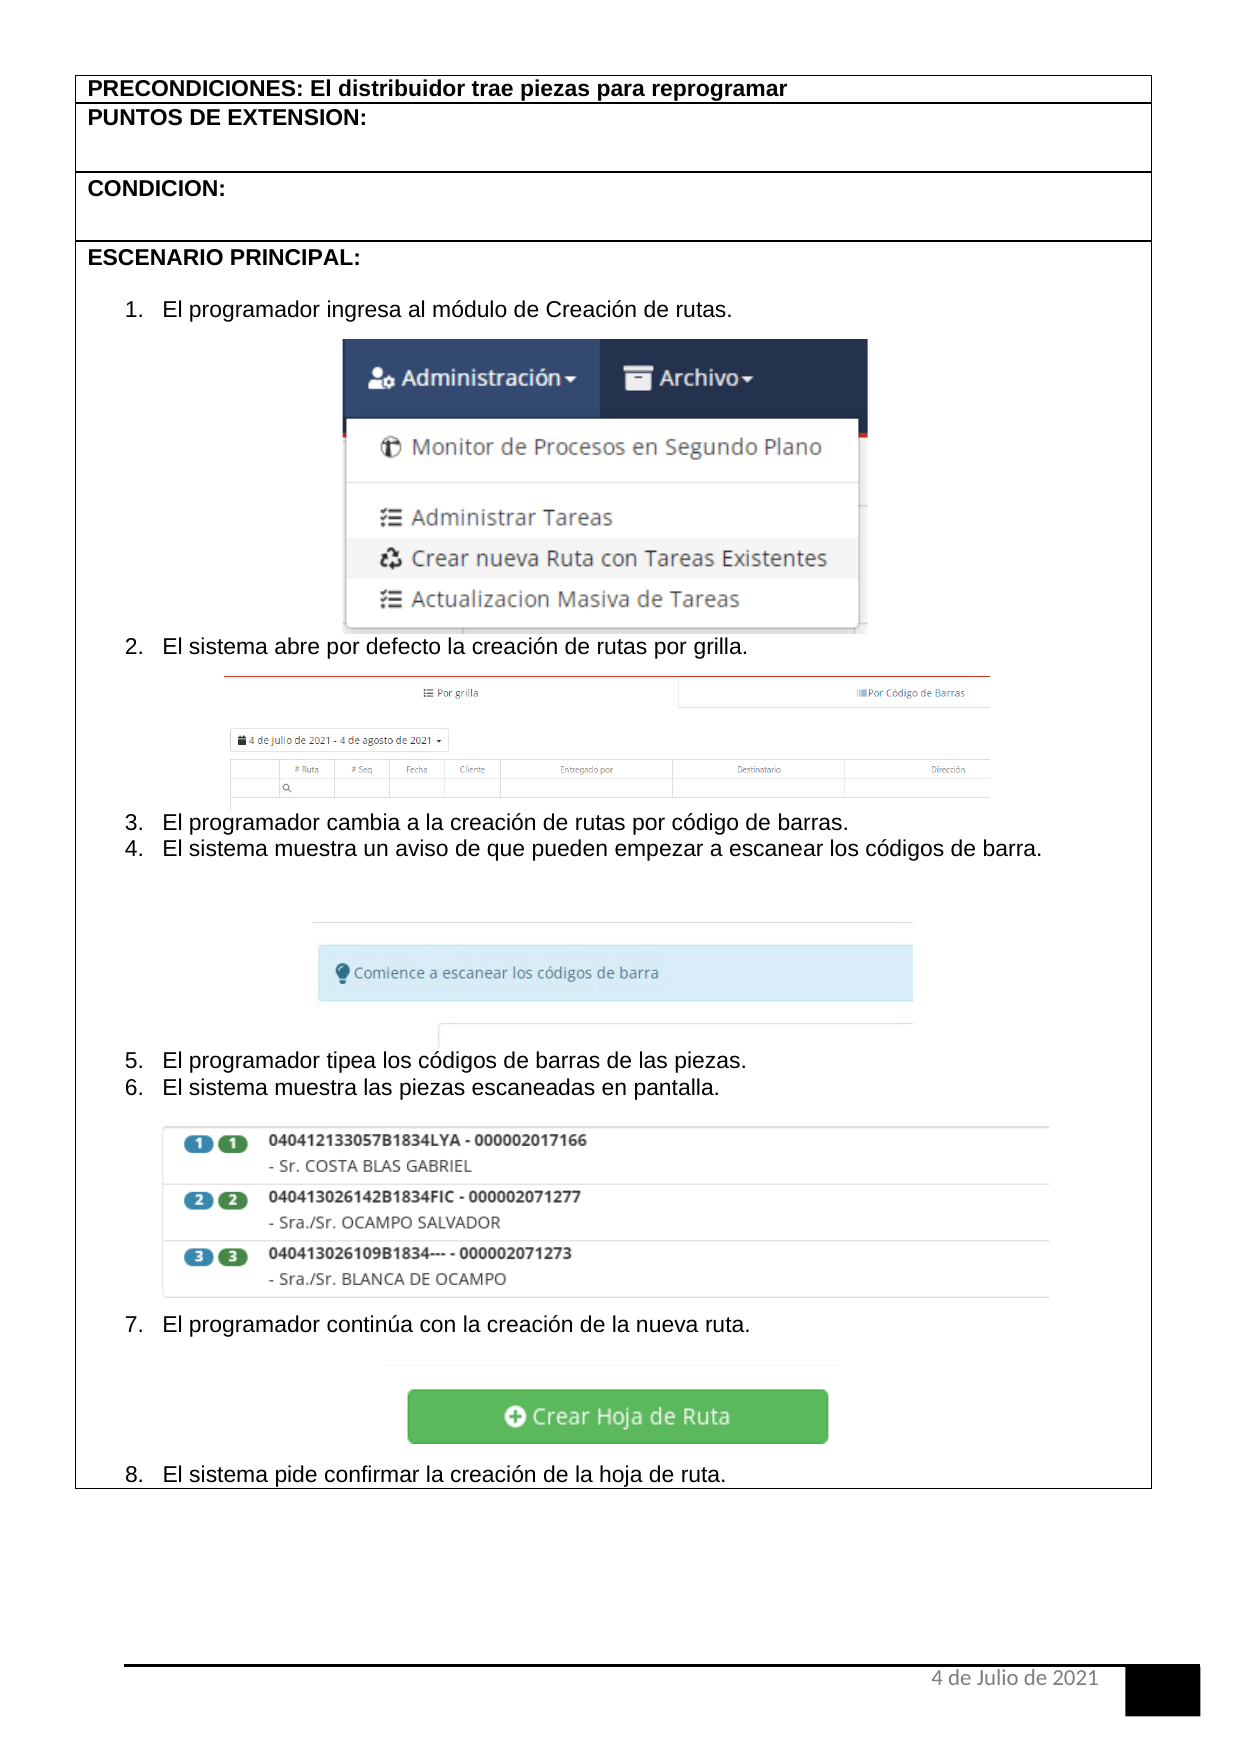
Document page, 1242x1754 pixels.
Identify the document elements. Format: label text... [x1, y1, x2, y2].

table_cell PUNTOS DE EXTENSION: [76, 104, 1151, 171]
table_cell ESCENARIO PRINCIPAL: El programador ingresa al módulo de Creación de rutas. El sistema abre por defecto la creación de rutas por grilla. El programador cambia a la creación de rutas por código de barras. El sistema muestra un aviso de que pueden empezar a escanear los códigos de barra. El programador tipea los códigos de barras de las piezas. El sistema muestra las piezas escaneadas en pantalla. El programador continúa con la creación de la nueva ruta. El sistema pide confirmar la creación de la hoja de ruta. [76, 242, 1151, 1488]
picture [312, 922, 913, 1047]
picture [386, 1365, 841, 1444]
table_header PRECONDICIONES: El distribuidor trae piezas para reprogramar [76, 76, 1151, 102]
picture [223, 676, 990, 811]
picture [162, 1126, 1050, 1298]
picture [342, 339, 868, 634]
table_cell CONDICION: [76, 173, 1151, 240]
